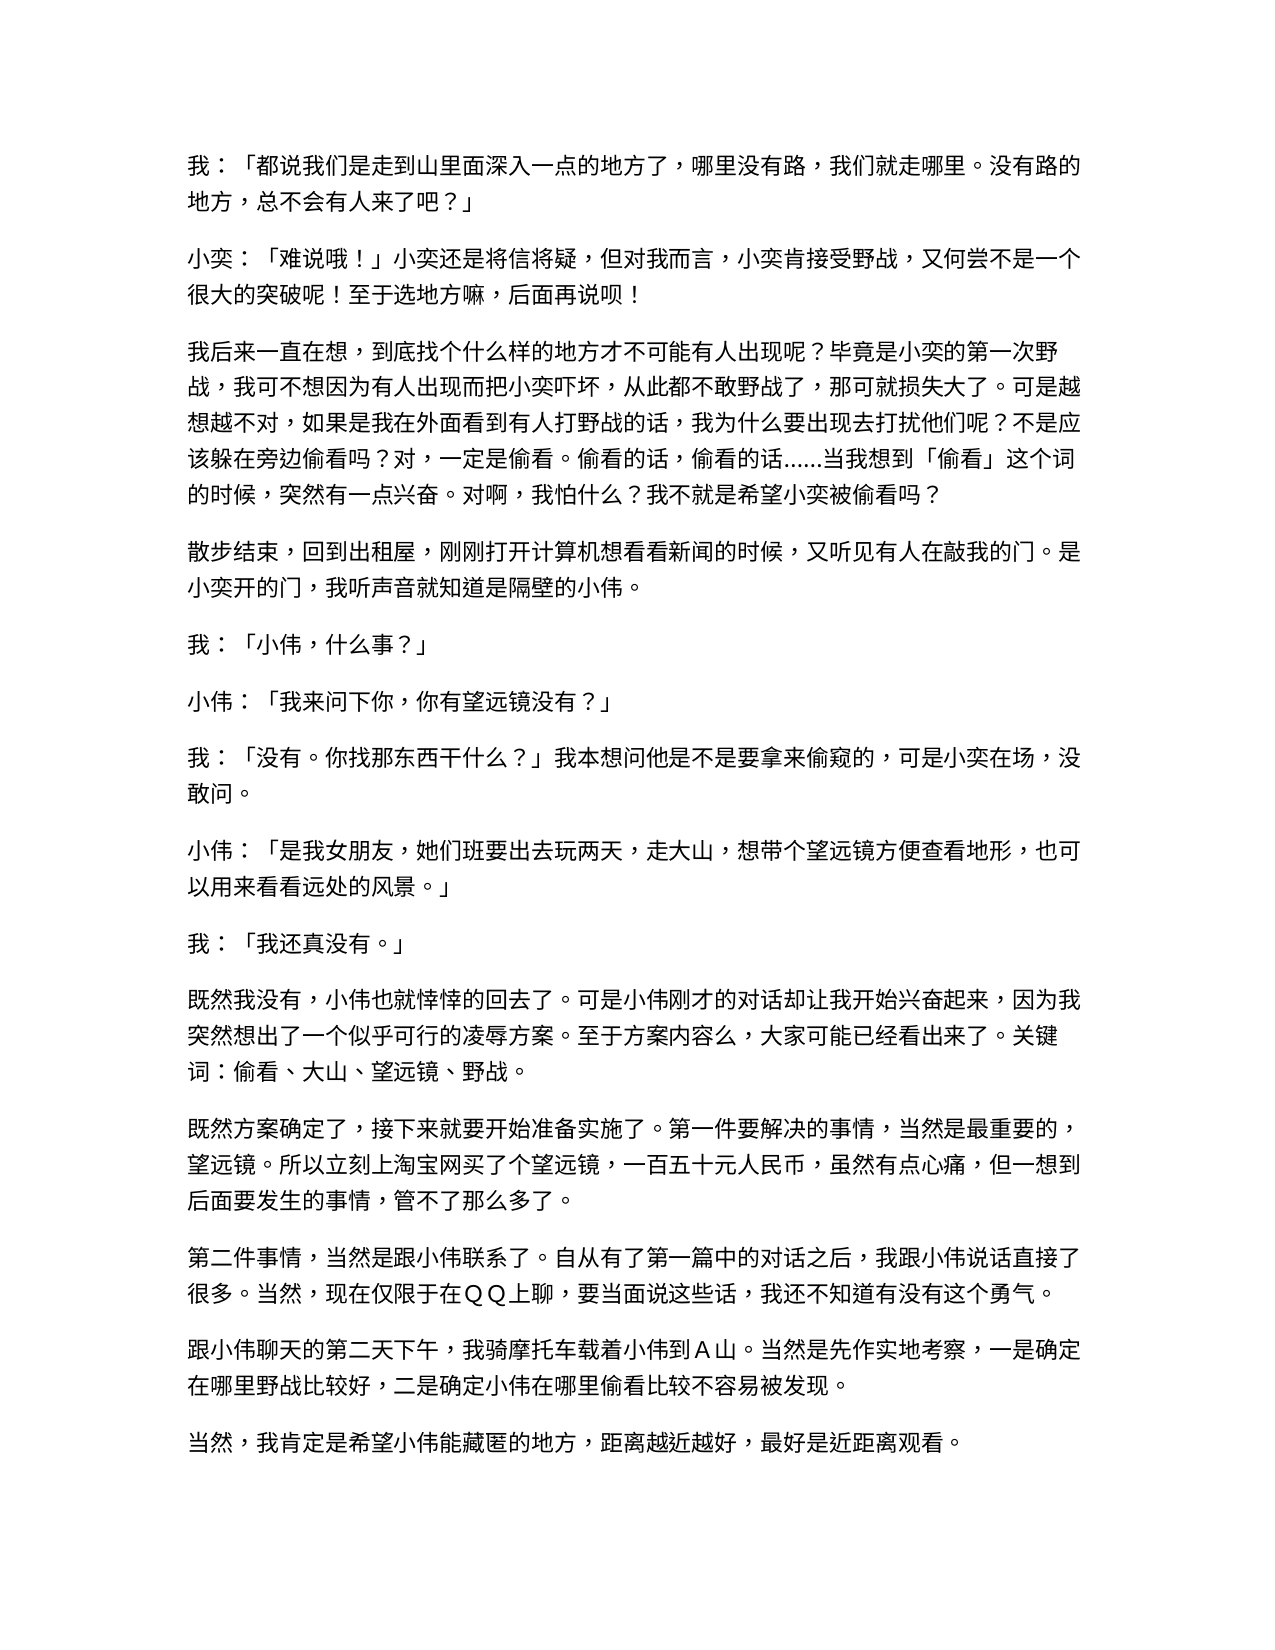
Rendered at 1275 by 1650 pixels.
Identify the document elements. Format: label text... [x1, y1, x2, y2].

text 小伟：「我来问下你，你有望远镜没有？」 [187, 685, 1087, 717]
text 我：「我还真没有。」 [187, 928, 1087, 959]
text 我：「没有。你找那东西干什么？」我本想问他是不是要拿来偷窥的，可是小奕在场，没敢问。 [187, 742, 1087, 809]
text 既然我没有，小伟也就悻悻的回去了。可是小伟刚才的对话却让我开始兴奋起来，因为我突然想出了一个似乎可行的凌辱方案。至于方案内容么，大家可能已经看出来了。关键词：偷看、大山、望远镜、野战。 [187, 984, 1087, 1087]
text 小奕：「难说哦！」小奕还是将信将疑，但对我而言，小奕肯接受野战，又何尝不是一个很大的突破呢！至于选地方嘛，后面再说呗！ [187, 243, 1087, 310]
text 小伟：「是我女朋友，她们班要出去玩两天，走大山，想带个望远镜方便查看地形，也可以用来看看远处的风景。」 [187, 835, 1087, 902]
text 我：「小伟，什么事？」 [187, 629, 1087, 660]
text 我：「都说我们是走到山里面深入一点的地方了，哪里没有路，我们就走哪里。没有路的地方，总不会有人来了吧？」 [187, 150, 1087, 217]
text 既然方案确定了，接下来就要开始准备实施了。第一件要解决的事情，当然是最重要的，望远镜。所以立刻上淘宝网买了个望远镜，一百五十元人民币，虽然有点心痛，但一想到后面要发生的事情，管不了那么多了。 [187, 1113, 1087, 1216]
text 散步结束，回到出租屋，刚刚打开计算机想看看新闻的时候，又听见有人在敲我的门。是小奕开的门，我听声音就知道是隔壁的小伟。 [187, 536, 1087, 603]
text 我后来一直在想，到底找个什么样的地方才不可能有人出现呢？毕竟是小奕的第一次野战，我可不想因为有人出现而把小奕吓坏，从此都不敢野战了，那可就损失大了。可是越想越不对，如果是我在外面看到有人打野战的话，我为什么要出现去打扰他们呢？不是应该躲在旁边偷看吗？对，一定是偷看。偷看的话，偷看的话……当我想到「偷看」这个词的时候，突然有一点兴奋。对啊，我怕什么？我不就是希望小奕被偷看吗？ [187, 335, 1087, 510]
text 跟小伟聊天的第二天下午，我骑摩托车载着小伟到Ａ山。当然是先作实地考察，一是确定在哪里野战比较好，二是确定小伟在哪里偷看比较不容易被发现。 [187, 1334, 1087, 1402]
text 当然，我肯定是希望小伟能藏匿的地方，距离越近越好，最好是近距离观看。 [187, 1427, 1087, 1458]
text 第二件事情，当然是跟小伟联系了。自从有了第一篇中的对话之后，我跟小伟说话直接了很多。当然，现在仅限于在ＱＱ上聊，要当面说这些话，我还不知道有没有这个勇气。 [187, 1242, 1087, 1309]
